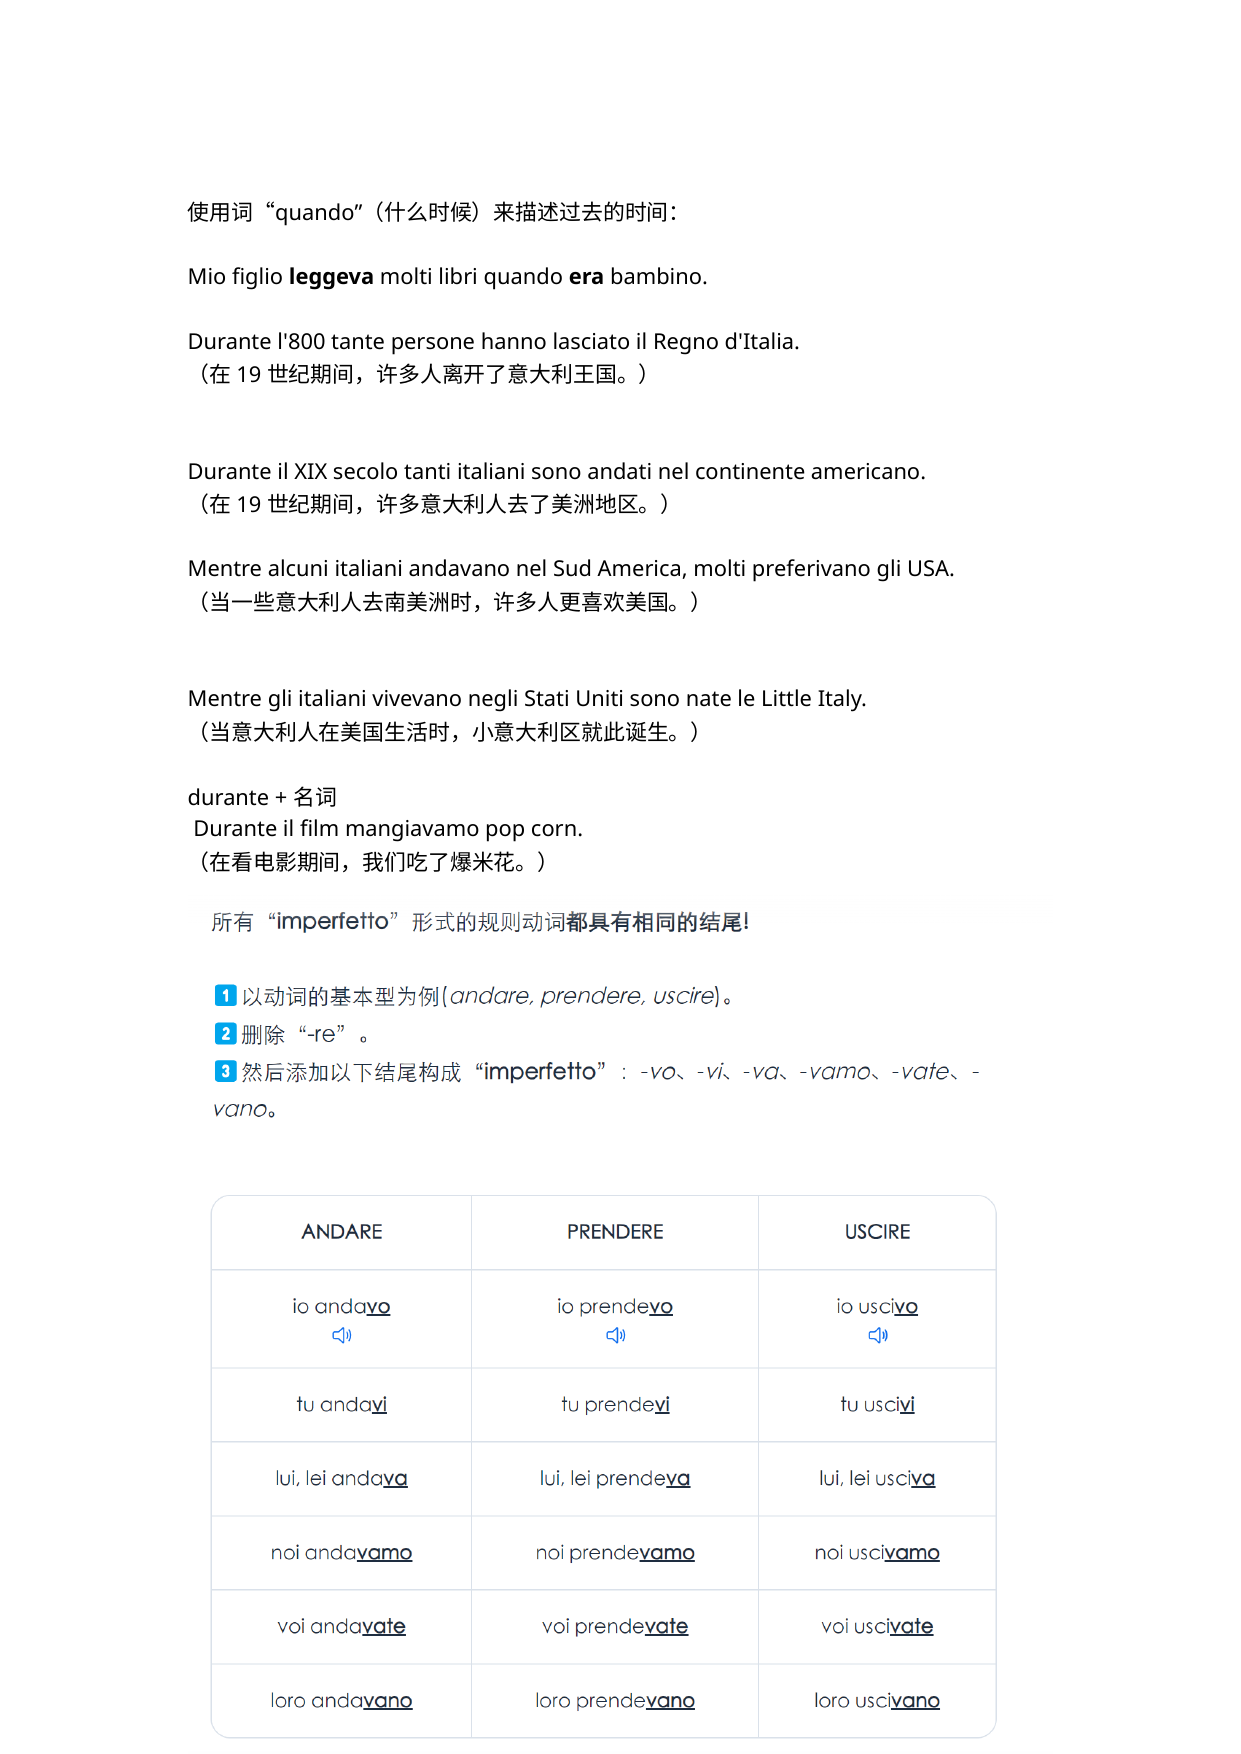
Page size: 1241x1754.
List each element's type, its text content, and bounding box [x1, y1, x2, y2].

text Mio figlio leggeva molti libri quando era bambino. [187, 259, 1053, 292]
text （在看电影期间，我们吃了爆米花。） [187, 844, 1053, 877]
text （在 19 世纪期间，许多人离开了意大利王国。） [187, 357, 1053, 389]
text Durante il XIX secolo tanti italiani sono andati nel continente americano. [187, 454, 1053, 487]
text durante + 名词 [187, 779, 1053, 812]
text Durante l'800 tante persone hanno lasciato il Regno d'Italia. [187, 324, 1053, 357]
text 使用词“quando”（什么时候）来描述过去的时间： [187, 194, 1053, 227]
text （当一些意大利人去南美洲时，许多人更喜欢美国。） [187, 584, 1053, 617]
text （当意大利人在美国生活时，小意大利区就此诞生。） [187, 714, 1053, 747]
picture [187, 893, 1053, 1754]
text Mentre alcuni italiani andavano nel Sud America, molti preferivano gli USA. [187, 552, 1053, 584]
text Durante il film mangiavamo pop corn. [187, 812, 1053, 844]
text （在 19 世纪期间，许多意大利人去了美洲地区。） [187, 487, 1053, 519]
text Mentre gli italiani vivevano negli Stati Uniti sono nate le Little Italy. [187, 682, 1053, 714]
